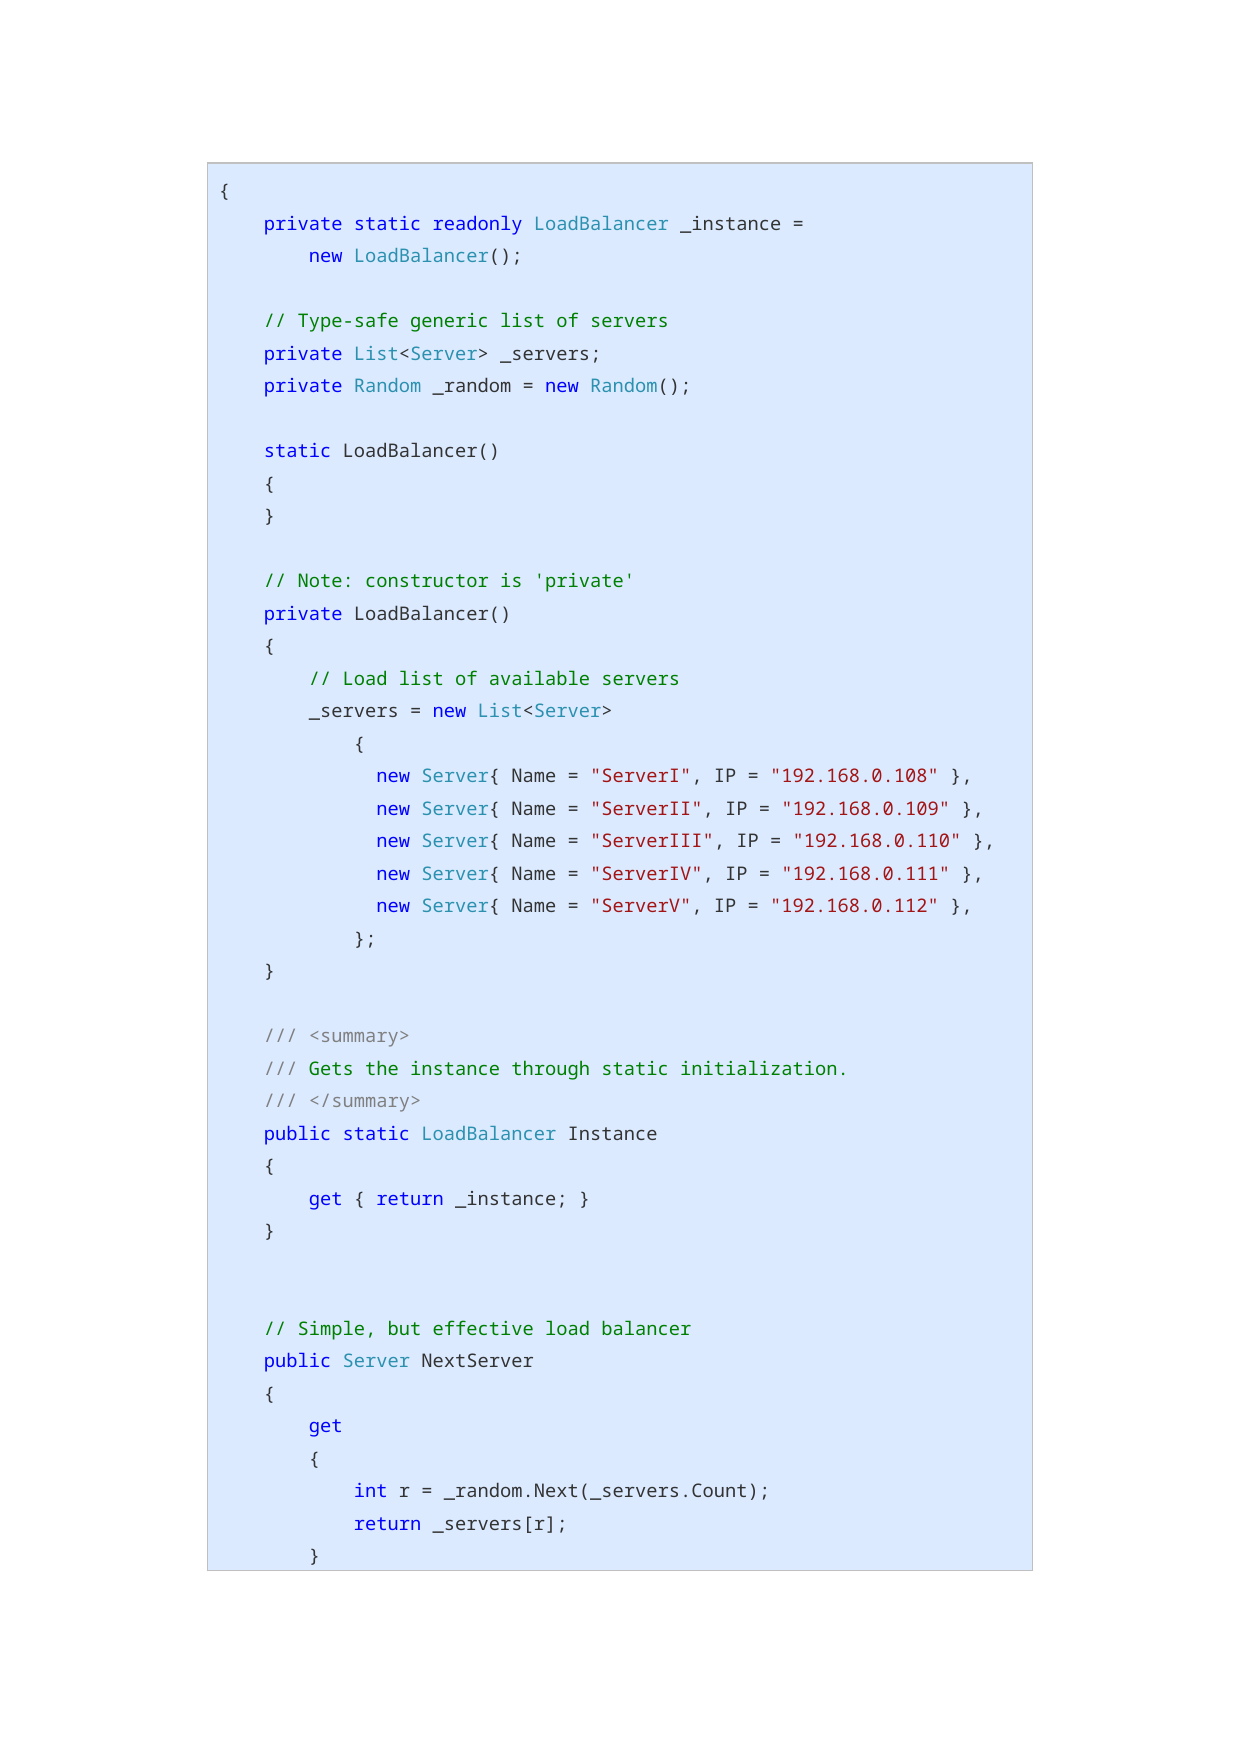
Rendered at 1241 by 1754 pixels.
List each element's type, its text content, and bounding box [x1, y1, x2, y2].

text } [208, 1527, 1032, 1570]
text new Server{ Name = "ServerV", IP = "192.168.0.112" }, [208, 877, 1032, 909]
text /// Gets the instance through static initialization. [208, 1039, 1032, 1072]
text private Random _random = new Random(); [208, 357, 1032, 389]
text public Server NextServer [208, 1332, 1032, 1364]
text new Server{ Name = "ServerIII", IP = "192.168.0.110" }, [208, 812, 1032, 844]
text /// <summary> [208, 1007, 1032, 1039]
text { [208, 1364, 1032, 1397]
text { [208, 454, 1032, 487]
text _servers = new List<Server> [208, 682, 1032, 714]
text } [208, 487, 1032, 519]
text get [208, 1397, 1032, 1429]
text // Type-safe generic list of servers [208, 292, 1032, 324]
text private List<Server> _servers; [208, 324, 1032, 357]
text { [208, 1137, 1032, 1169]
text } [208, 942, 1032, 974]
text new Server{ Name = "ServerI", IP = "192.168.0.108" }, [208, 747, 1032, 779]
text new Server{ Name = "ServerII", IP = "192.168.0.109" }, [208, 779, 1032, 812]
text } [208, 1202, 1032, 1234]
text // Note: constructor is 'private' [208, 552, 1032, 584]
text { [208, 617, 1032, 649]
text // Load list of available servers [208, 649, 1032, 682]
text return _servers[r]; [208, 1494, 1032, 1527]
text public static LoadBalancer Instance [208, 1104, 1032, 1137]
text // Simple, but effective load balancer [208, 1299, 1032, 1332]
text new LoadBalancer(); [208, 227, 1032, 259]
text { [208, 164, 1032, 194]
text static LoadBalancer() [208, 422, 1032, 454]
text new Server{ Name = "ServerIV", IP = "192.168.0.111" }, [208, 844, 1032, 877]
text get { return _instance; } [208, 1169, 1032, 1202]
text private LoadBalancer() [208, 584, 1032, 617]
text int r = _random.Next(_servers.Count); [208, 1462, 1032, 1494]
text private static readonly LoadBalancer _instance = [208, 194, 1032, 227]
text { [208, 1429, 1032, 1462]
text /// </summary> [208, 1072, 1032, 1104]
text }; [208, 909, 1032, 942]
text { [208, 714, 1032, 747]
